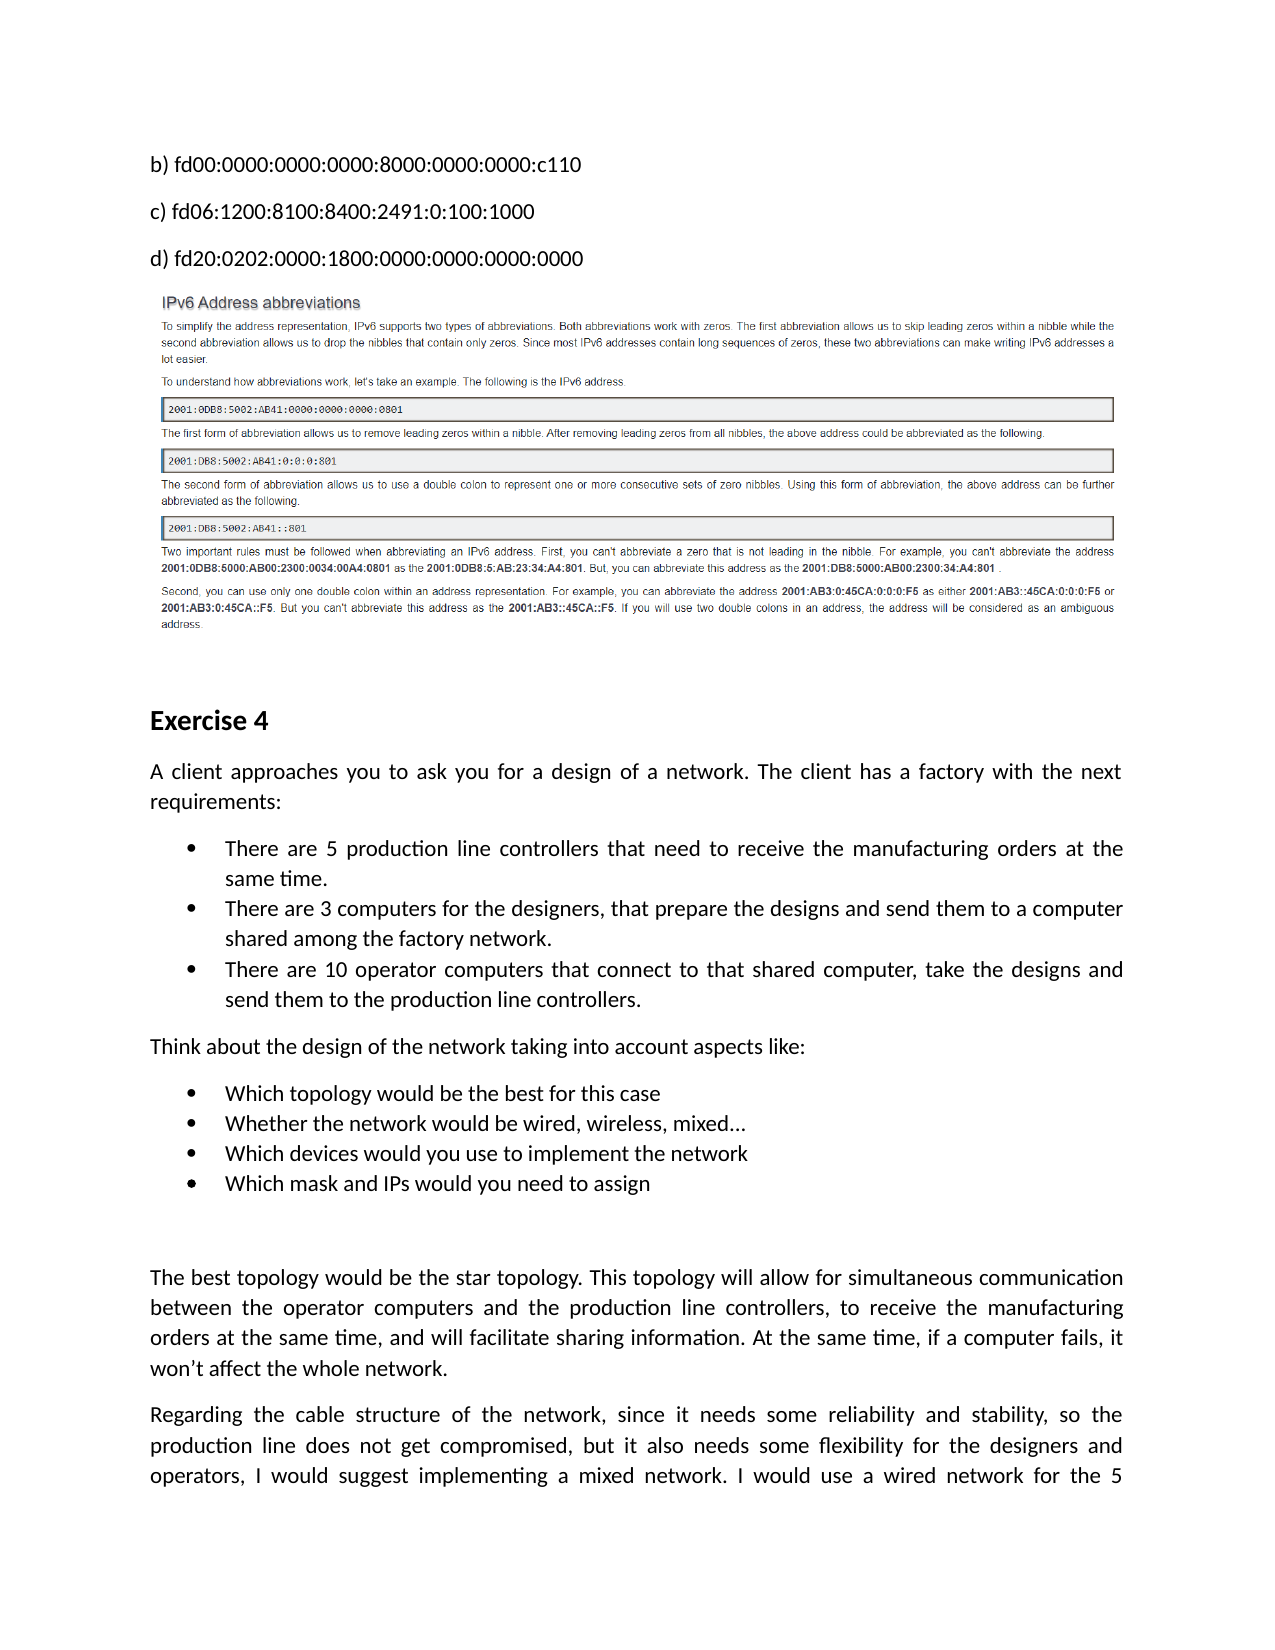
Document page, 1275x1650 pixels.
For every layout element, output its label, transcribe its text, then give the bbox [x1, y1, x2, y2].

list There are 10 operator computers that connect to that shared computer, take the designs and send them to the production line controllers. [187, 955, 1125, 1013]
list Whether the network would be wired, wireless, mixed... [187, 1109, 1125, 1137]
list Which devices would you use to implement the network [187, 1139, 1125, 1167]
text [150, 1401, 1125, 1489]
list There are 5 production line controllers that need to receive the manufacturing orders at the same time. [187, 834, 1125, 892]
text Exercise 4 [150, 702, 1125, 737]
list Which topology would be the best for this case [187, 1079, 1125, 1107]
text A client approaches you to ask you for a design of a network. The client has a factory with the next requirements: [150, 757, 1125, 815]
text d) fd20:0202:0000:1800:0000:0000:0000:0000 [150, 244, 1125, 272]
text c) fd06:1200:8100:8400:2491:0:100:1000 [150, 197, 1125, 225]
list Which mask and IPs would you need to assign [187, 1169, 1125, 1197]
text The best topology would be the star topology. This topology will allow for simultaneous communication between the operator computers and the production line controllers, to receive the manufacturing orders at the same time, and will facilitate sharing information. At the same time, if a computer fails, it won’t affect the whole network. [150, 1263, 1125, 1382]
text b) fd00:0000:0000:0000:8000:0000:0000:c110 [150, 150, 1125, 178]
list There are 3 computers for the designers, that prepare the designs and send them to a computer shared among the factory network. [187, 894, 1125, 952]
picture [150, 290, 1125, 636]
text Think about the design of the network taking into account aspects like: [150, 1032, 1125, 1060]
